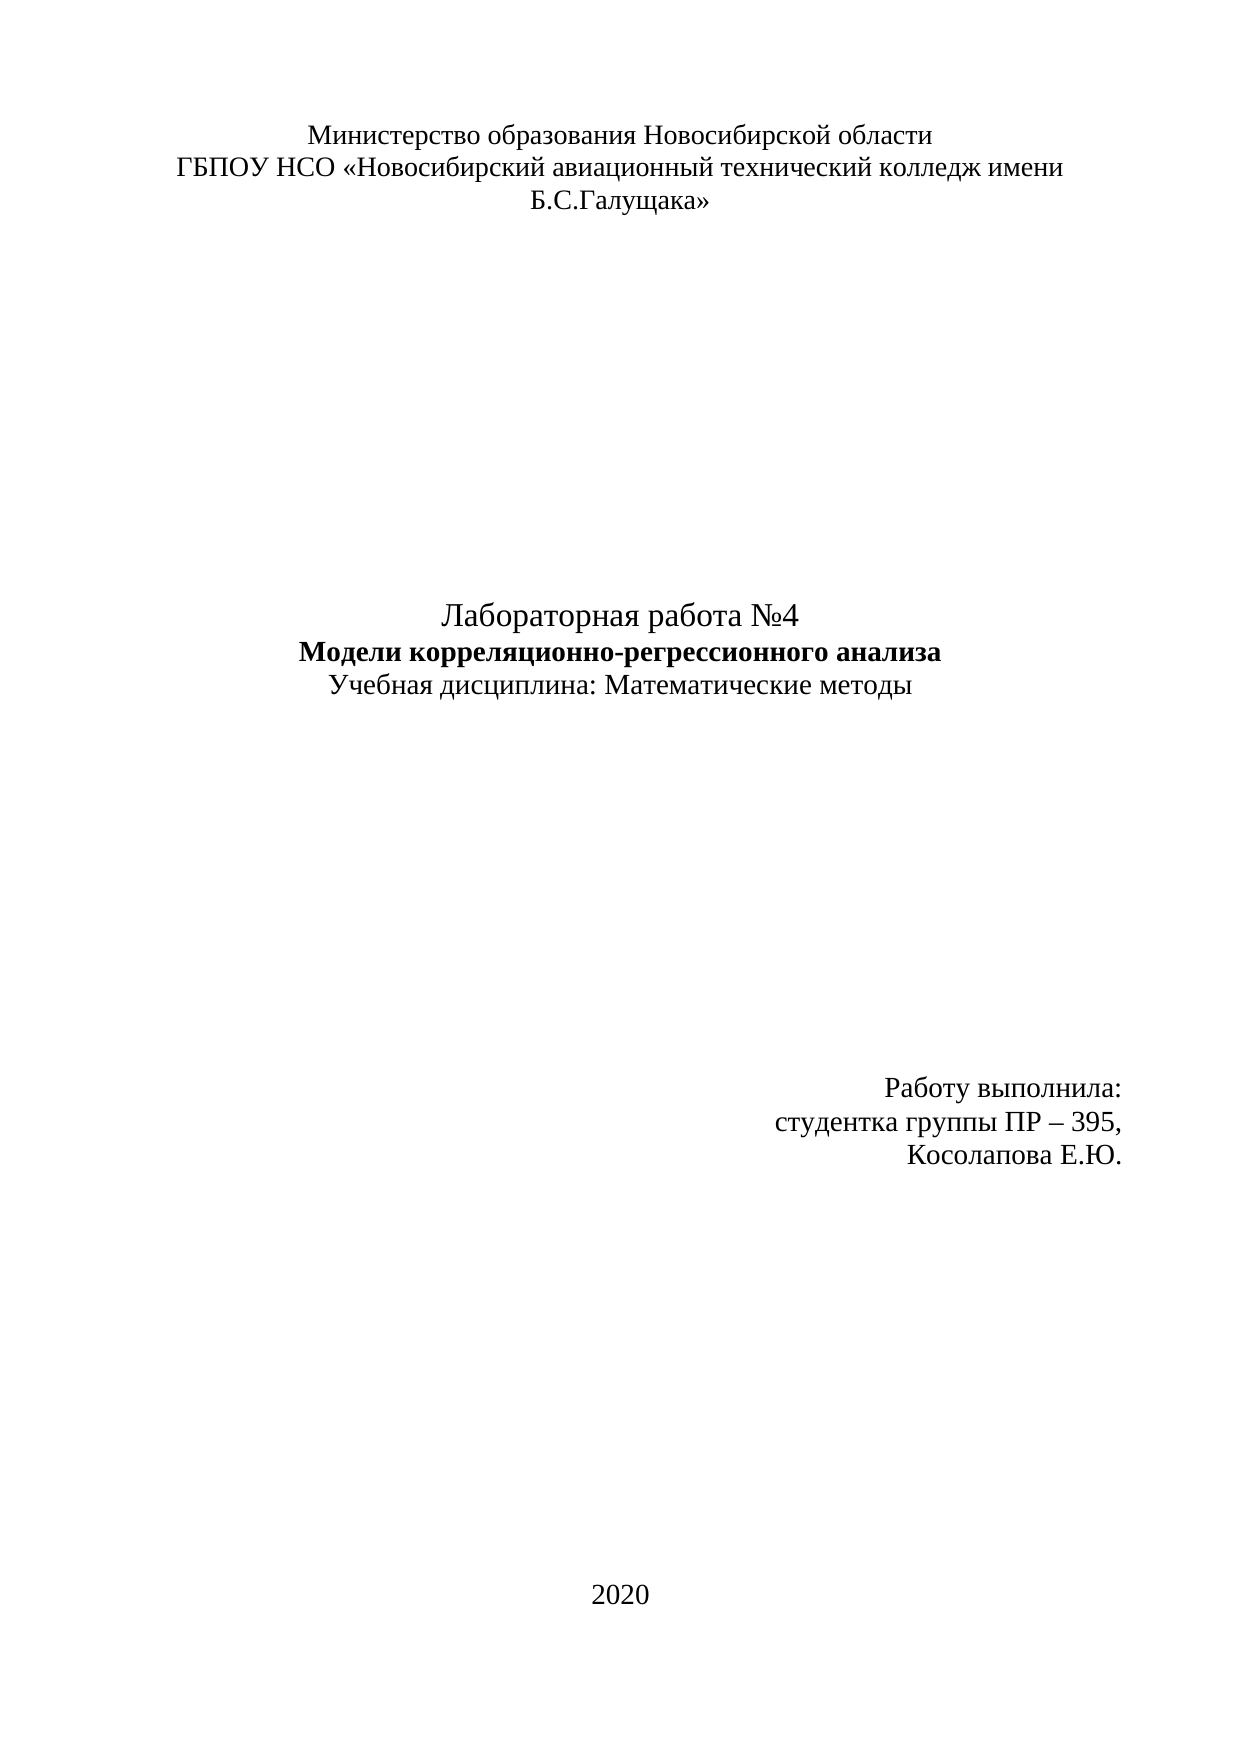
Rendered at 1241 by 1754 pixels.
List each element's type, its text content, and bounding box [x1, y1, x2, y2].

text Косолапова Е.Ю. [118, 1137, 1122, 1171]
text 2020 [118, 1577, 1122, 1611]
text Учебная дисциплина: Математические методы [118, 667, 1122, 701]
text ГБПОУ НСО «Новосибирский авиационный технический колледж имени Б.С.Галущака» [118, 151, 1122, 215]
text Работу выполнила: [118, 1070, 1122, 1104]
text Лабораторная работа №4 [118, 595, 1122, 634]
text Модели корреляционно-регрессионного анализа [118, 634, 1122, 667]
text Министерство образования Новосибирской области [118, 118, 1122, 151]
text студентка группы ПР – 395, [118, 1104, 1122, 1137]
